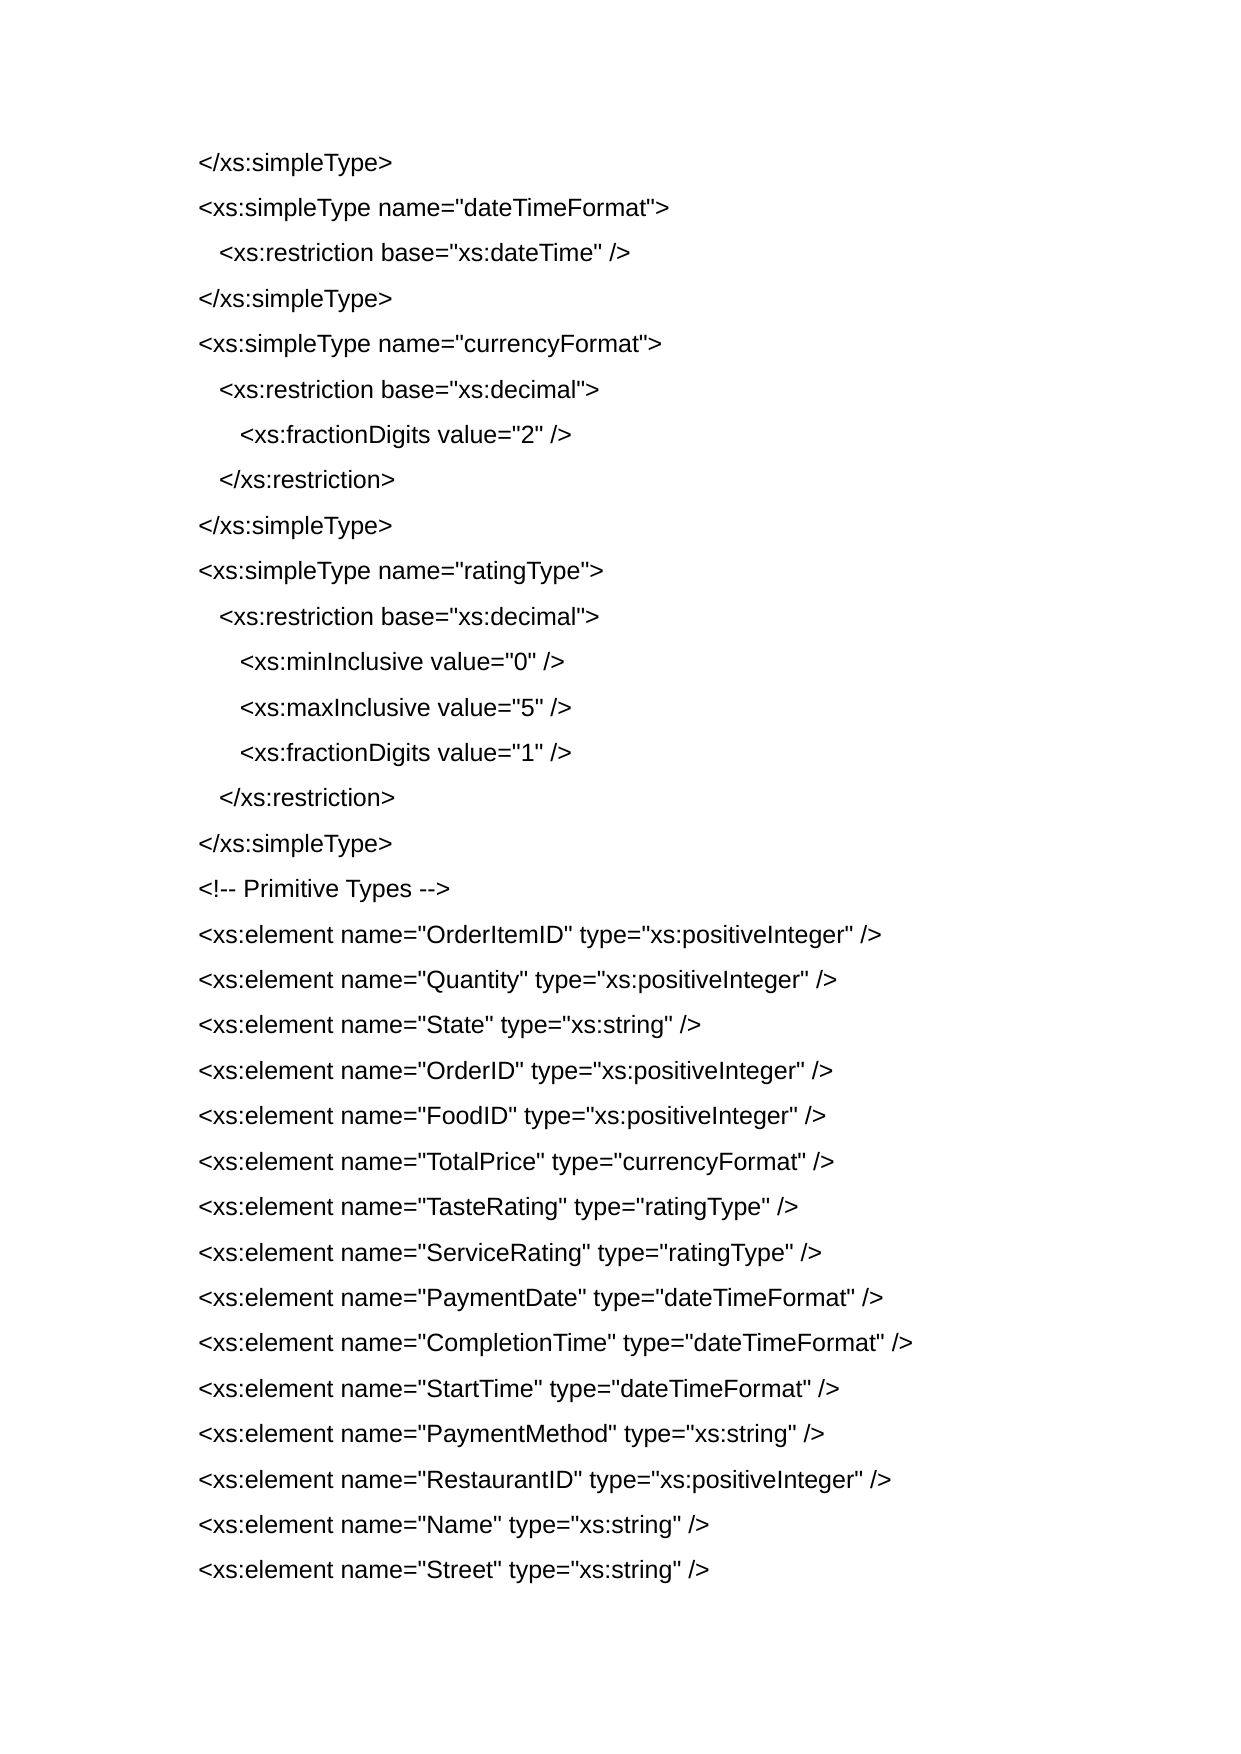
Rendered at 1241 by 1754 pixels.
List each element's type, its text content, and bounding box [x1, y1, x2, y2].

text <xs:element name="FoodID" type="xs:positiveInteger" /> [148, 1101, 1093, 1130]
text <xs:simpleType name="dateTimeFormat"> [148, 193, 1093, 222]
text </xs:simpleType> [148, 829, 1093, 858]
text <xs:element name="Quantity" type="xs:positiveInteger" /> [148, 965, 1093, 994]
text <xs:minInclusive value="0" /> [148, 647, 1093, 676]
text <xs:element name="TotalPrice" type="currencyFormat" /> [148, 1147, 1093, 1176]
text <xs:fractionDigits value="1" /> [148, 738, 1093, 767]
text </xs:simpleType> [148, 511, 1093, 540]
text <xs:element name="Name" type="xs:string" /> [148, 1510, 1093, 1539]
text <xs:element name="OrderItemID" type="xs:positiveInteger" /> [148, 920, 1093, 948]
text <xs:element name="TasteRating" type="ratingType" /> [148, 1192, 1093, 1221]
text <xs:maxInclusive value="5" /> [148, 693, 1093, 721]
text <xs:element name="StartTime" type="dateTimeFormat" /> [148, 1374, 1093, 1403]
text <xs:restriction base="xs:decimal"> [148, 375, 1093, 403]
text <xs:restriction base="xs:dateTime" /> [148, 238, 1093, 267]
text </xs:simpleType> [148, 284, 1093, 313]
text <xs:element name="PaymentMethod" type="xs:string" /> [148, 1419, 1093, 1448]
text <xs:element name="RestaurantID" type="xs:positiveInteger" /> [148, 1465, 1093, 1493]
text <xs:element name="ServiceRating" type="ratingType" /> [148, 1238, 1093, 1266]
text </xs:restriction> [148, 466, 1093, 494]
text <xs:element name="CompletionTime" type="dateTimeFormat" /> [148, 1328, 1093, 1357]
text <xs:element name="State" type="xs:string" /> [148, 1011, 1093, 1039]
text <xs:element name="Street" type="xs:string" /> [148, 1556, 1093, 1584]
text <xs:simpleType name="ratingType"> [148, 556, 1093, 585]
text <xs:fractionDigits value="2" /> [148, 420, 1093, 449]
text <xs:simpleType name="currencyFormat"> [148, 329, 1093, 358]
text <!-- Primitive Types --> [148, 874, 1093, 903]
text <xs:restriction base="xs:decimal"> [148, 602, 1093, 631]
text <xs:element name="PaymentDate" type="dateTimeFormat" /> [148, 1283, 1093, 1312]
text </xs:simpleType> [148, 148, 1093, 176]
text <xs:element name="OrderID" type="xs:positiveInteger" /> [148, 1056, 1093, 1085]
text </xs:restriction> [148, 783, 1093, 812]
